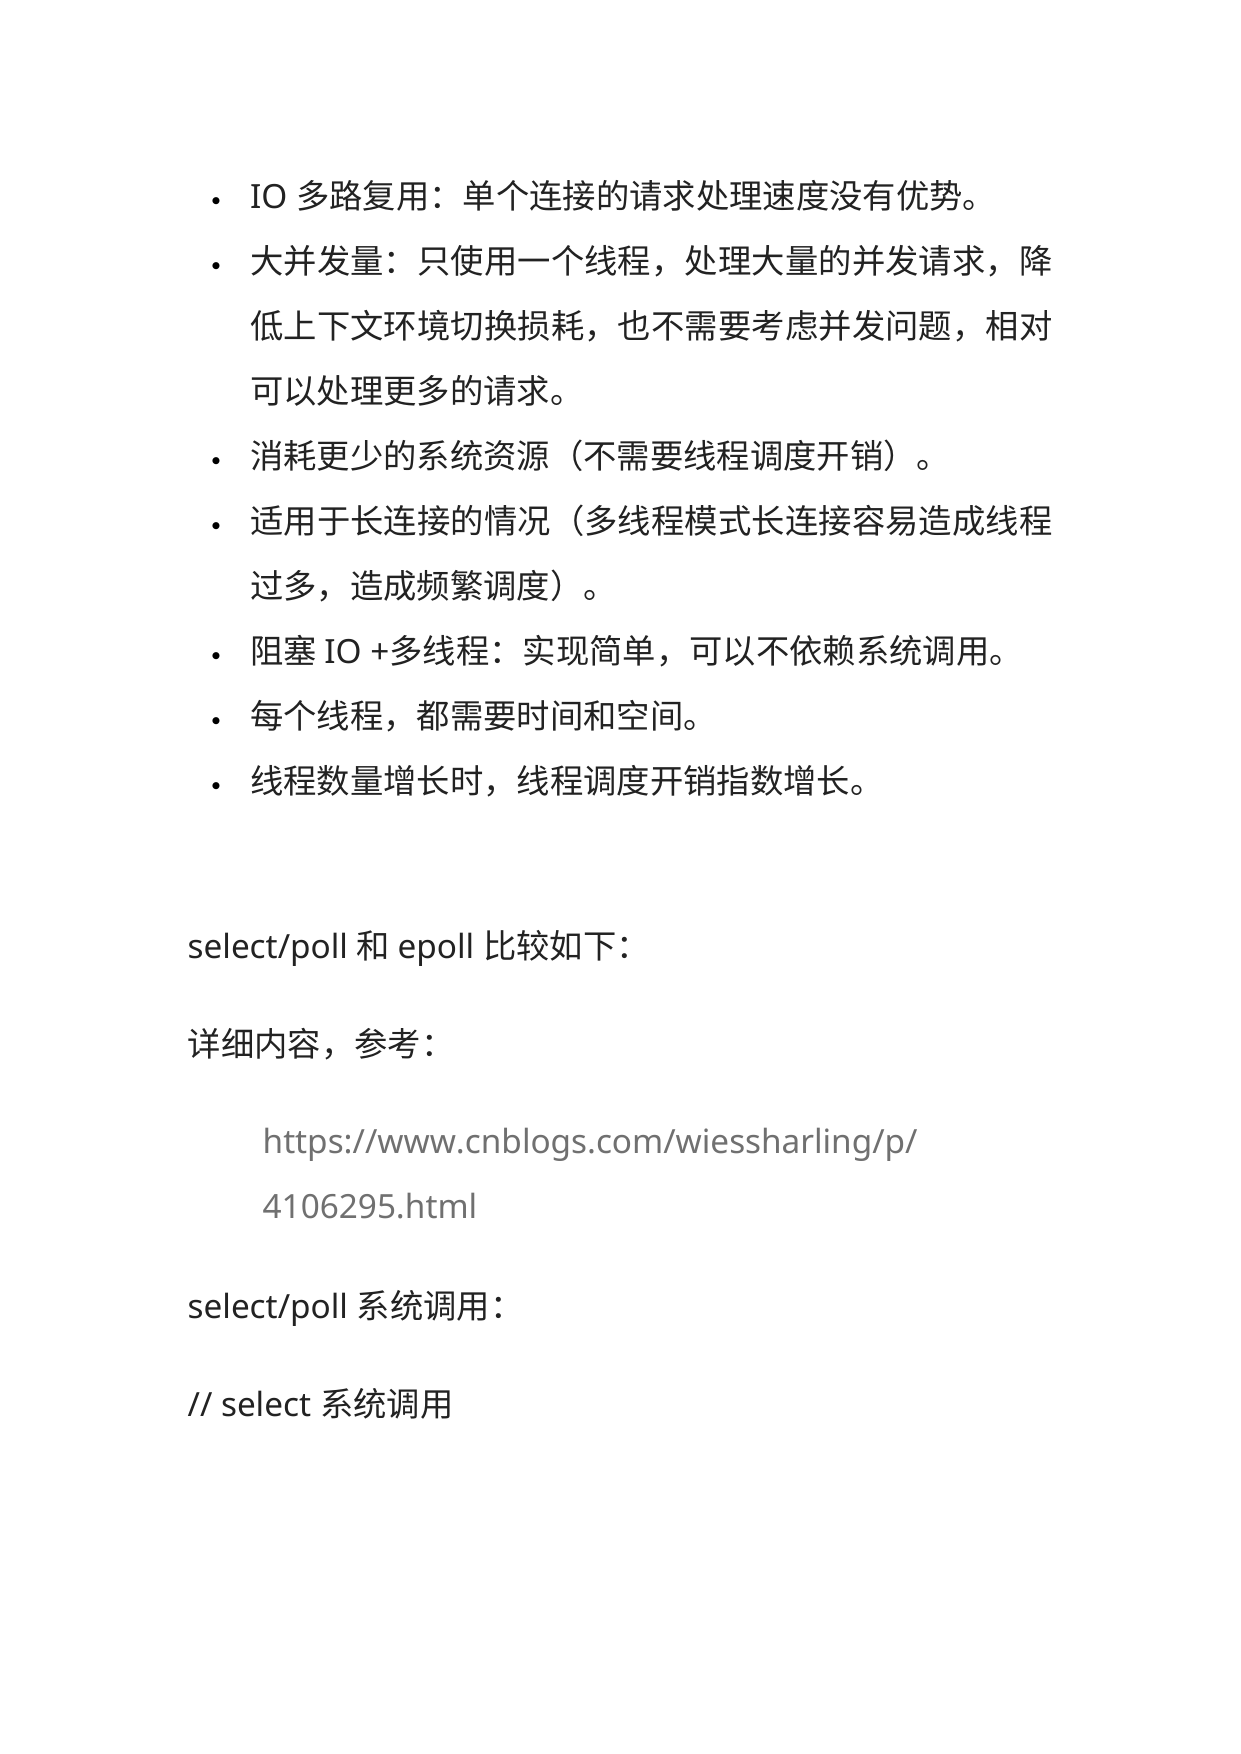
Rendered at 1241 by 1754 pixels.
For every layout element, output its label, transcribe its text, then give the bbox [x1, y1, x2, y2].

list 阻塞 IO +多线程：实现简单，可以不依赖系统调用。 [212, 617, 1053, 682]
text // select 系统调用 [187, 1369, 1053, 1434]
list 线程数量增长时，线程调度开销指数增长。 [212, 747, 1053, 812]
text https://www.cnblogs.com/wiessharling/p/4106295.html [262, 1108, 978, 1238]
text select/poll 系统调用： [187, 1271, 1053, 1336]
text select/poll 和 epoll 比较如下： [187, 911, 1053, 976]
list 大并发量：只使用一个线程，处理大量的并发请求，降低上下文环境切换损耗，也不需要考虑并发问题，相对可以处理更多的请求。 [212, 227, 1053, 422]
list IO 多路复用：单个连接的请求处理速度没有优势。 [212, 162, 1053, 227]
text 详细内容，参考： [187, 1009, 1053, 1074]
list 适用于长连接的情况（多线程模式长连接容易造成线程过多，造成频繁调度）。 [212, 487, 1053, 617]
list 消耗更少的系统资源（不需要线程调度开销）。 [212, 422, 1053, 487]
list 每个线程，都需要时间和空间。 [212, 682, 1053, 747]
